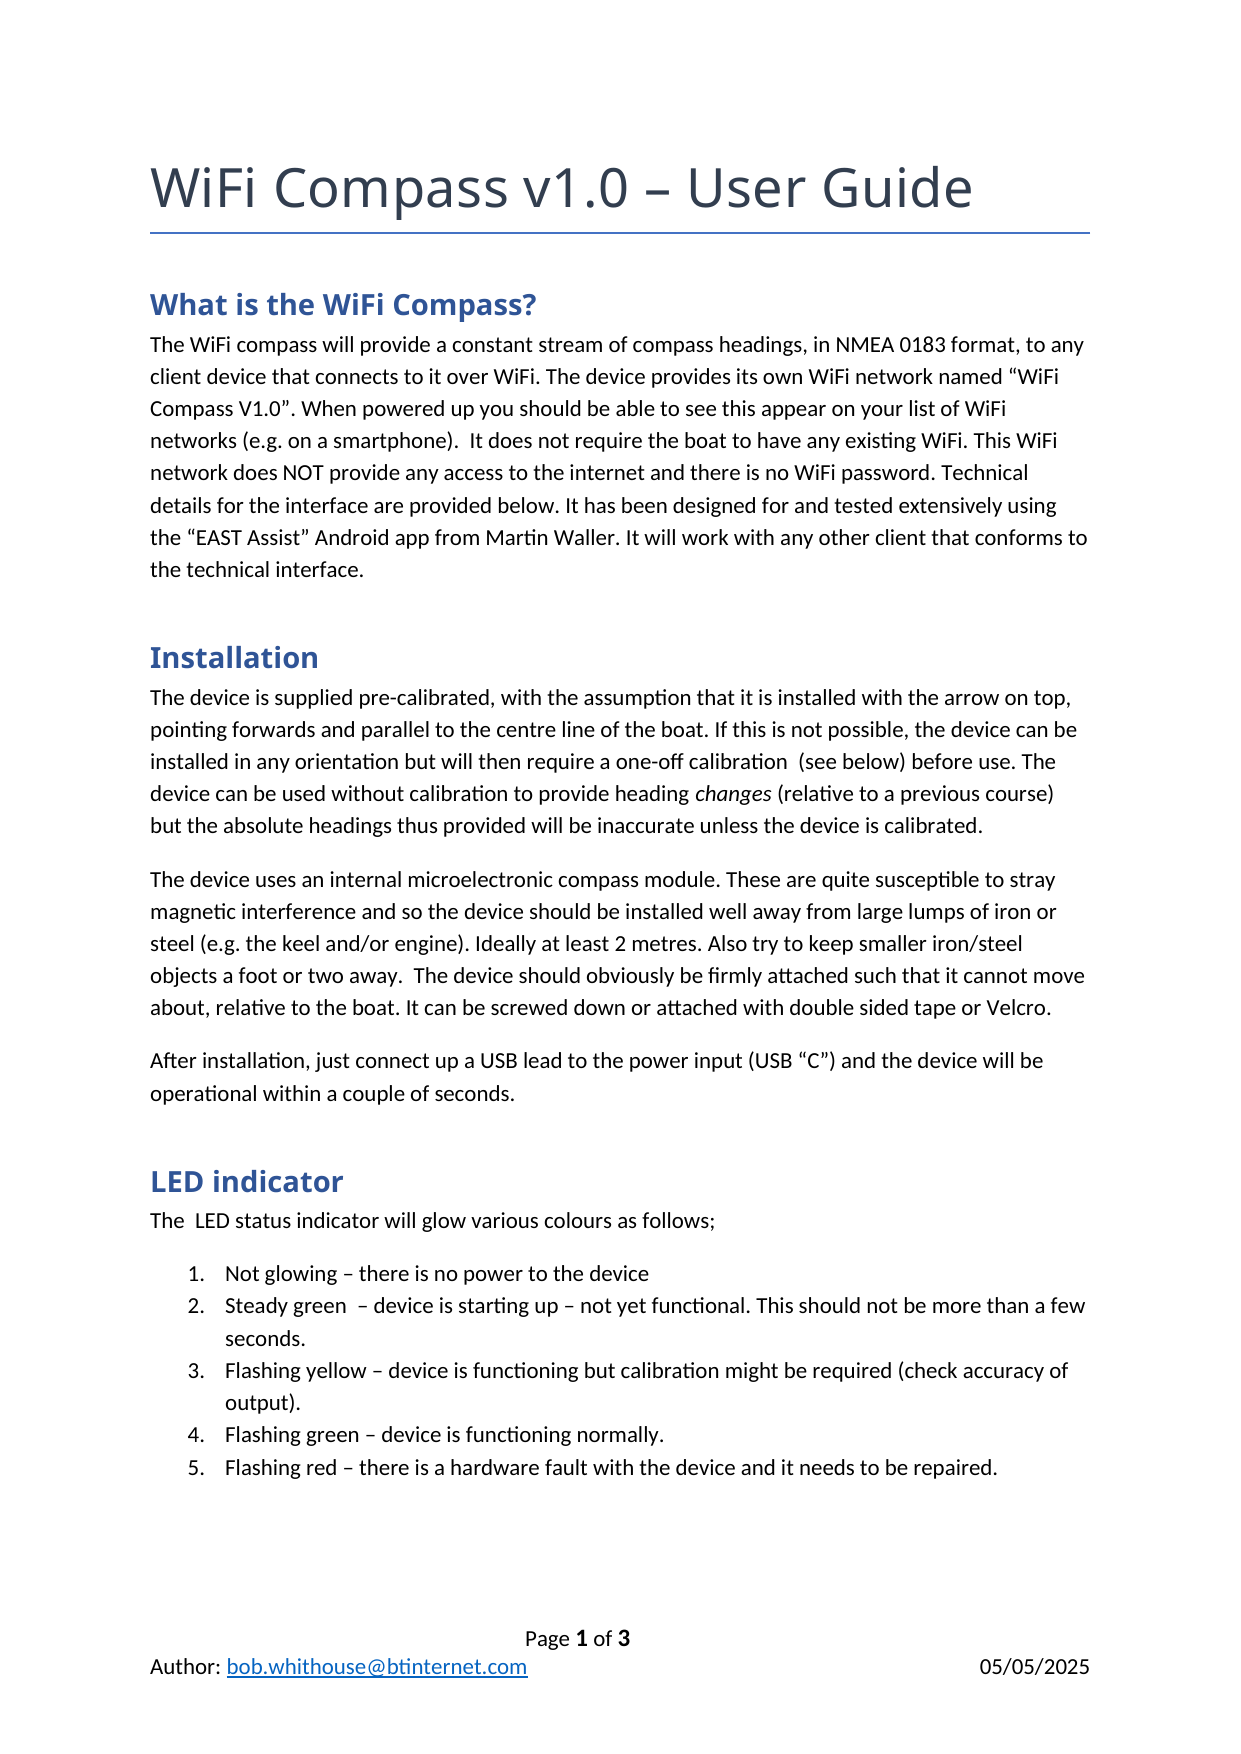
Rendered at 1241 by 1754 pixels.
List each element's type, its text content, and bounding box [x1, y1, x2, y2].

subtitle What is the WiFi Compass? [150, 284, 1090, 324]
text The WiFi compass will provide a constant stream of compass headings, in NMEA 0183 format, to any client device that connects to it over WiFi. The device provides its own WiFi network named “WiFi Compass V1.0”. When powered up you should be able to see this appear on your list of WiFi networks (e.g. on a smartphone). It does not require the boat to have any existing WiFi. This WiFi network does NOT provide any access to the internet and there is no WiFi password. Technical details for the interface are provided below. It has been designed for and tested extensively using the “EAST Assist” Android app from Martin Waller. It will work with any other client that conforms to the technical interface. [150, 330, 1090, 583]
text The LED status indicator will glow various colours as follows; [150, 1206, 1090, 1234]
text After installation, just connect up a USB lead to the power input (USB “C”) and the device will be operational within a couple of seconds. [150, 1046, 1090, 1107]
list Steady green – device is starting up – not yet functional. This should not be more than a few seconds. [187, 1292, 1090, 1352]
list Not glowing – there is no power to the device [187, 1259, 1090, 1287]
list Flashing red – there is a hardware fault with the device and it needs to be repaired. [187, 1453, 1090, 1481]
title WiFi Compass v1.0 – User Guide [150, 150, 1090, 232]
subtitle Installation [150, 637, 1090, 677]
list Flashing green – device is functioning normally. [187, 1420, 1090, 1448]
text The device uses an internal microelectronic compass module. These are quite susceptible to stray magnetic interference and so the device should be installed well away from large lumps of iron or steel (e.g. the keel and/or engine). Ideally at least 2 metres. Also try to keep smaller iron/steel objects a foot or two away. The device should obviously be firmly attached such that it cannot move about, relative to the boat. It can be screwed down or attached with double sided tape or Velcro. [150, 865, 1090, 1021]
list Flashing yellow – device is functioning but calibration might be required (check accuracy of output). [187, 1356, 1090, 1416]
subtitle LED indicator [150, 1161, 1090, 1201]
text The device is supplied pre-calibrated, with the assumption that it is installed with the arrow on top, pointing forwards and parallel to the centre line of the boat. If this is not possible, the device can be installed in any orientation but will then require a one-off calibration (see below) before use. The device can be used without calibration to provide heading changes (relative to a previous course) but the absolute headings thus provided will be inaccurate unless the device is calibrated. [150, 683, 1090, 840]
